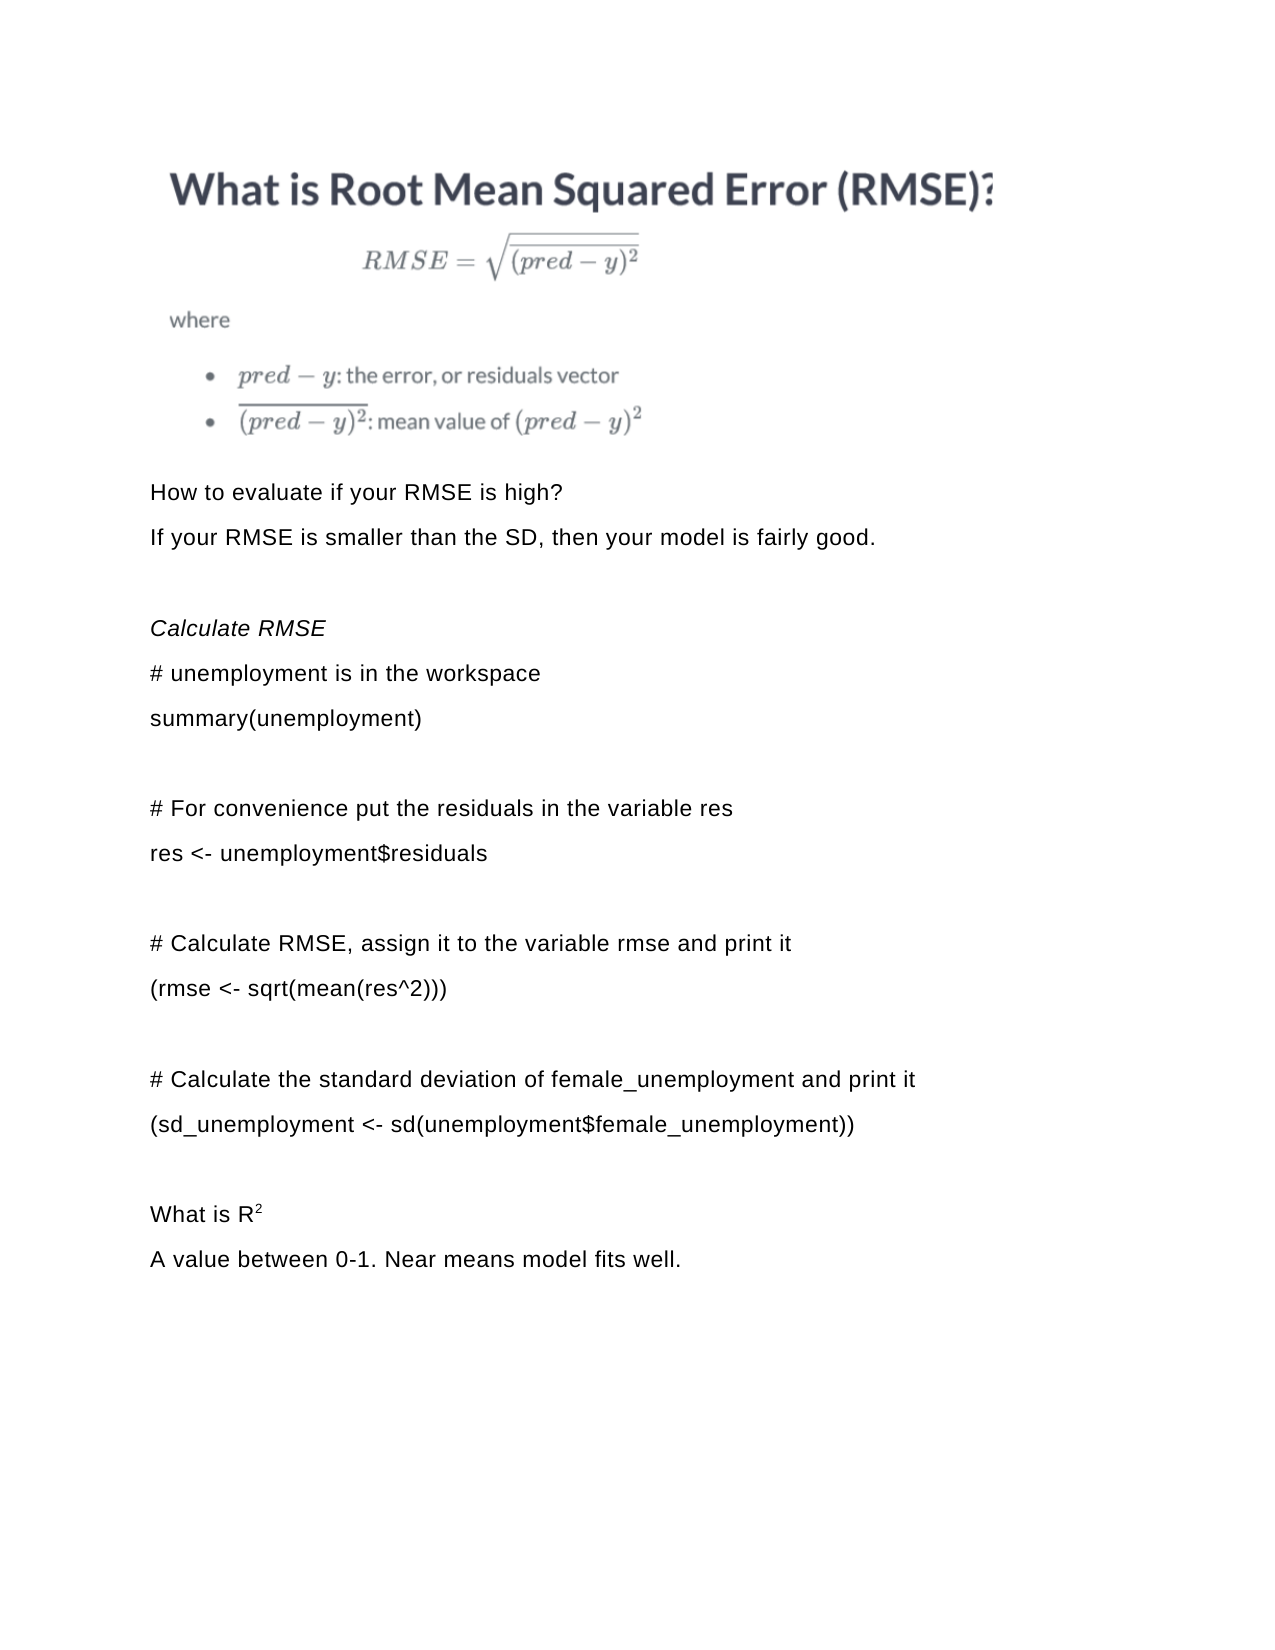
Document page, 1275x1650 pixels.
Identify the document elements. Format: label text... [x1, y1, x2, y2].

text # unemployment is in the workspace [150, 660, 1125, 686]
text (sd_unemployment <- sd(unemployment$female_unemployment)) [150, 1111, 1125, 1137]
text res <- unemployment$residuals [150, 840, 1125, 866]
text # Calculate the standard deviation of female_unemployment and print it [150, 1066, 1125, 1092]
text What is R2 [150, 1201, 1125, 1227]
text If your RMSE is smaller than the SD, then your model is fairly good. [150, 524, 1125, 551]
text # Calculate RMSE, assign it to the variable rmse and print it [150, 930, 1125, 957]
picture [150, 150, 993, 461]
text summary(unemployment) [150, 705, 1125, 731]
text Calculate RMSE [150, 614, 1125, 641]
text # For convenience put the residuals in the variable res [150, 795, 1125, 821]
text A value between 0-1. Near means model fits well. [150, 1246, 1125, 1272]
text How to evaluate if your RMSE is high? [150, 479, 1125, 506]
text (rmse <- sqrt(mean(res^2))) [150, 975, 1125, 1002]
